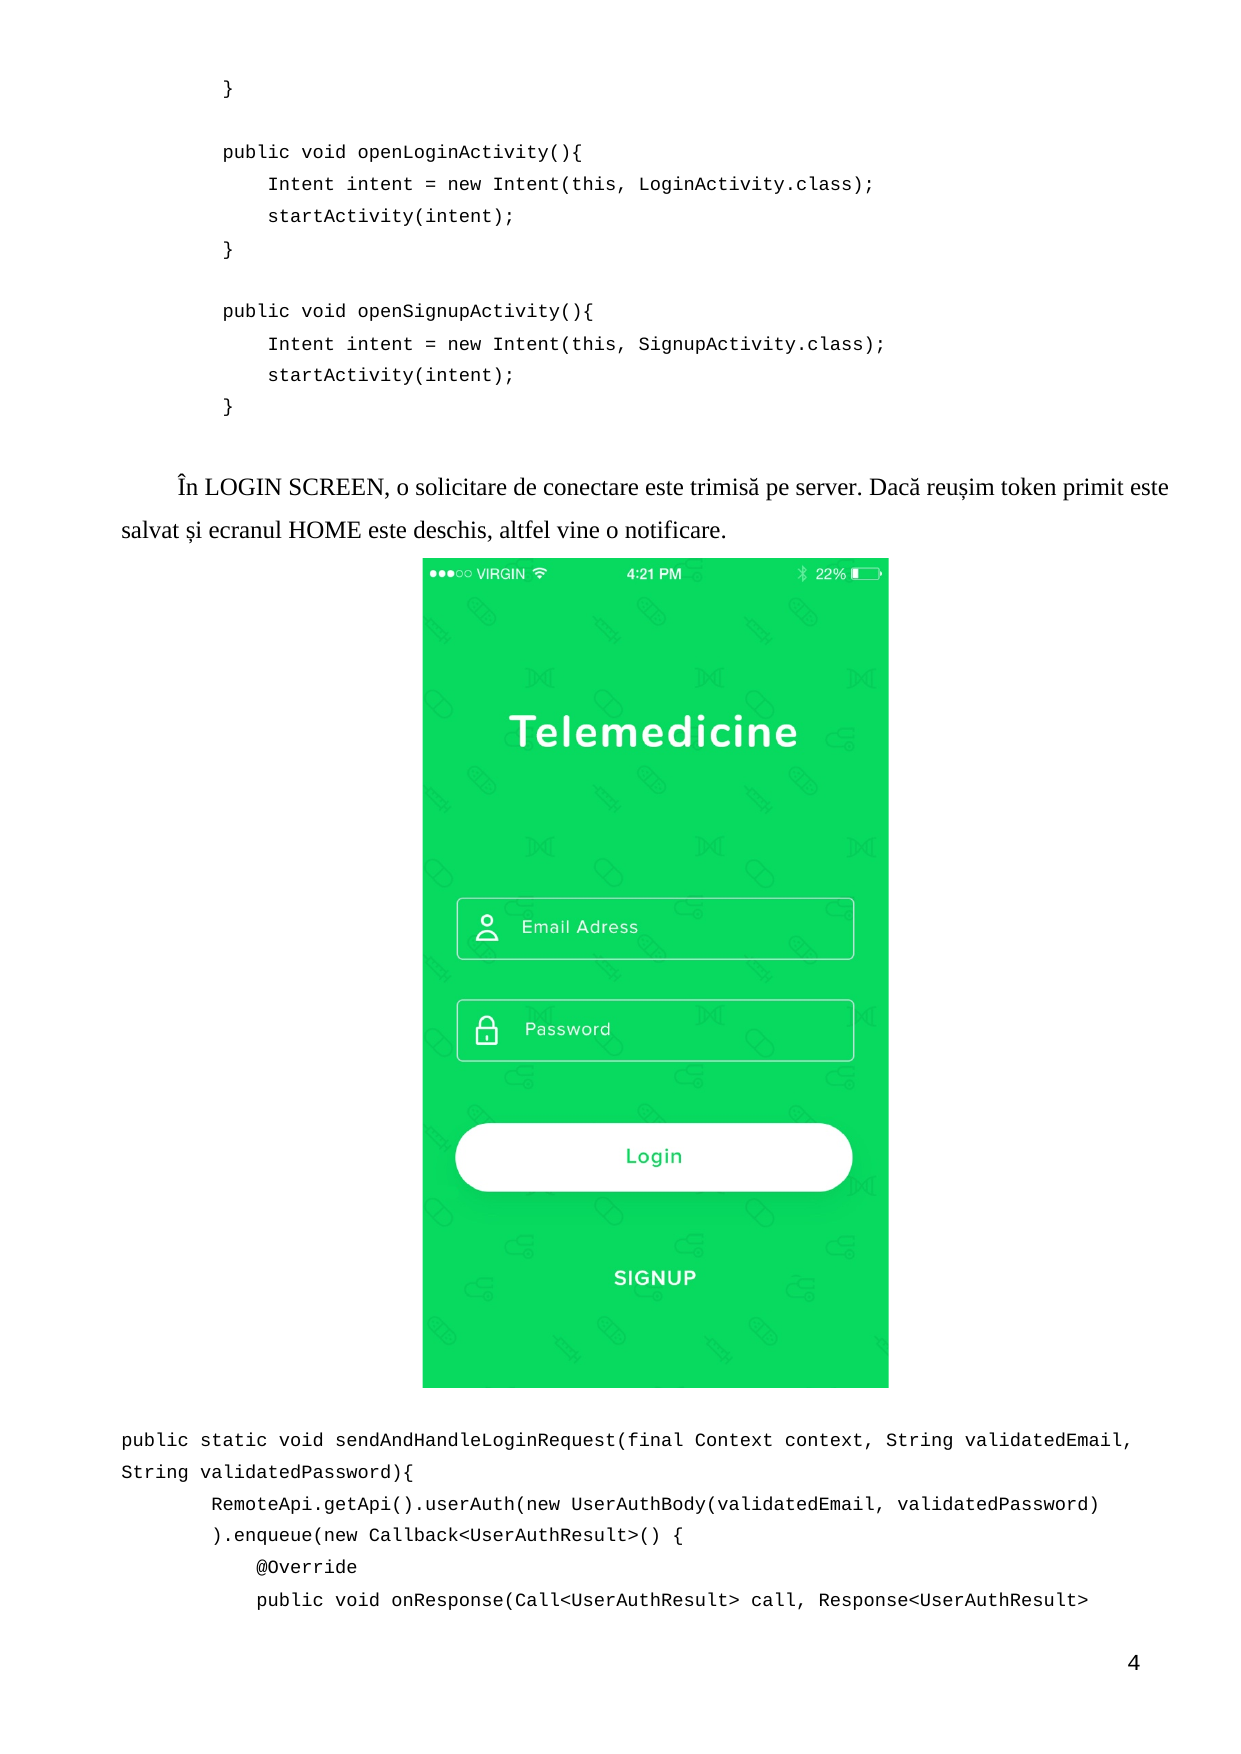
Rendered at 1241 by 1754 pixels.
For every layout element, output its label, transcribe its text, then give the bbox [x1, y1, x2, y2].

text } [222, 239, 1201, 260]
text RemoteApi.getApi().userAuth(new UserAuthBody(validatedEmail, validatedPassword) [211, 1494, 1201, 1516]
text } [222, 397, 1201, 418]
text Intent intent = new Intent(this, SignupActivity.class); startActivity(intent); [267, 334, 888, 387]
text ).enqueue(new Callback<UserAuthResult>() { @Override [211, 1526, 685, 1579]
picture [422, 558, 889, 1388]
text public void onResponse(Call<UserAuthResult> call, Response<UserAuthResult> [256, 1590, 1201, 1611]
text public void openSignupActivity(){ [222, 302, 1201, 323]
text public void openLoginActivity(){ [222, 143, 1201, 164]
text Intent intent = new Intent(this, LoginActivity.class); startActivity(intent); [267, 175, 877, 228]
text } [222, 79, 1201, 100]
subtitle În LOGIN SCREEN, o solicitare de conectare este trimisă pe server. Dacă reușim token primit este salvat și ecranul HOME este deschis, altfel vine o notificare. [121, 472, 1171, 544]
text public static void sendAndHandleLoginRequest(final Context context, String validatedEmail, String validatedPassword){ [121, 1431, 1135, 1484]
